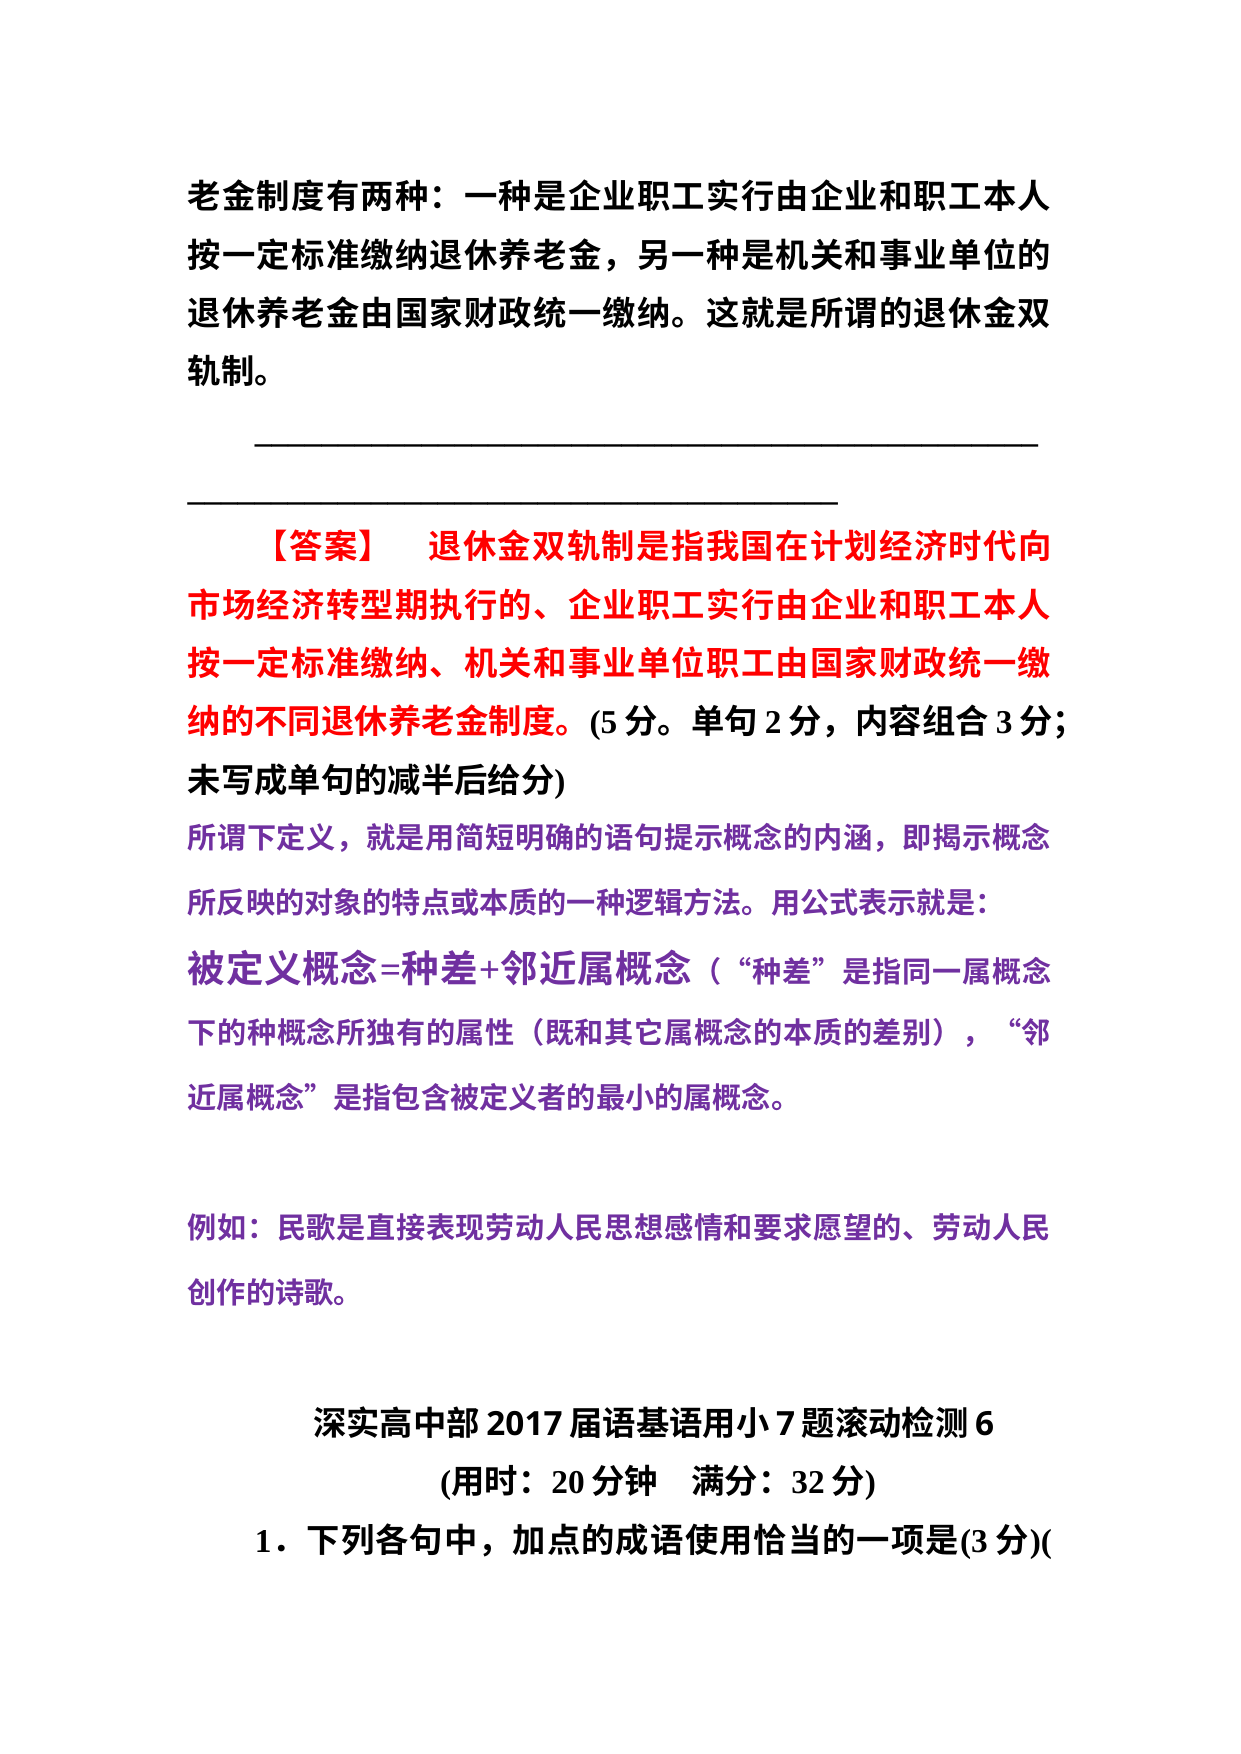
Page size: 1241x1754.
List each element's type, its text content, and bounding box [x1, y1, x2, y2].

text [187, 1505, 1053, 1564]
text ______________________________________________________________________________________ [187, 395, 1053, 512]
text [187, 162, 1053, 395]
text 深实高中部2017届语基语用小7题滚动检测6 [187, 1389, 1053, 1447]
text 【答案】 退休金双轨制是指我国在计划经济时代向市场经济转型期执行的、企业职工实行由企业和职工本人按一定标准缴纳、机关和事业单位职工由国家财政统一缴纳的不同退休养老金制度。(5分。单句2分，内容组合3分；未写成单句的减半后给分) [187, 512, 1053, 804]
text 所谓下定义，就是用简短明确的语句提示概念的内涵，即揭示概念所反映的对象的特点或本质的一种逻辑方法。用公式表示就是： 被定义概念=种差+邻近属概念（“种差”是指同一属概念下的种概念所独有的属性（既和其它属概念的本质的差别），“邻近属概念”是指包含被定义者的最小的属概念。 例如：民歌是直接表现劳动人民思想感情和要求愿望的、劳动人民创作的诗歌。 [187, 804, 1053, 1324]
text (用时：20分钟 满分：32分) [187, 1447, 1053, 1505]
